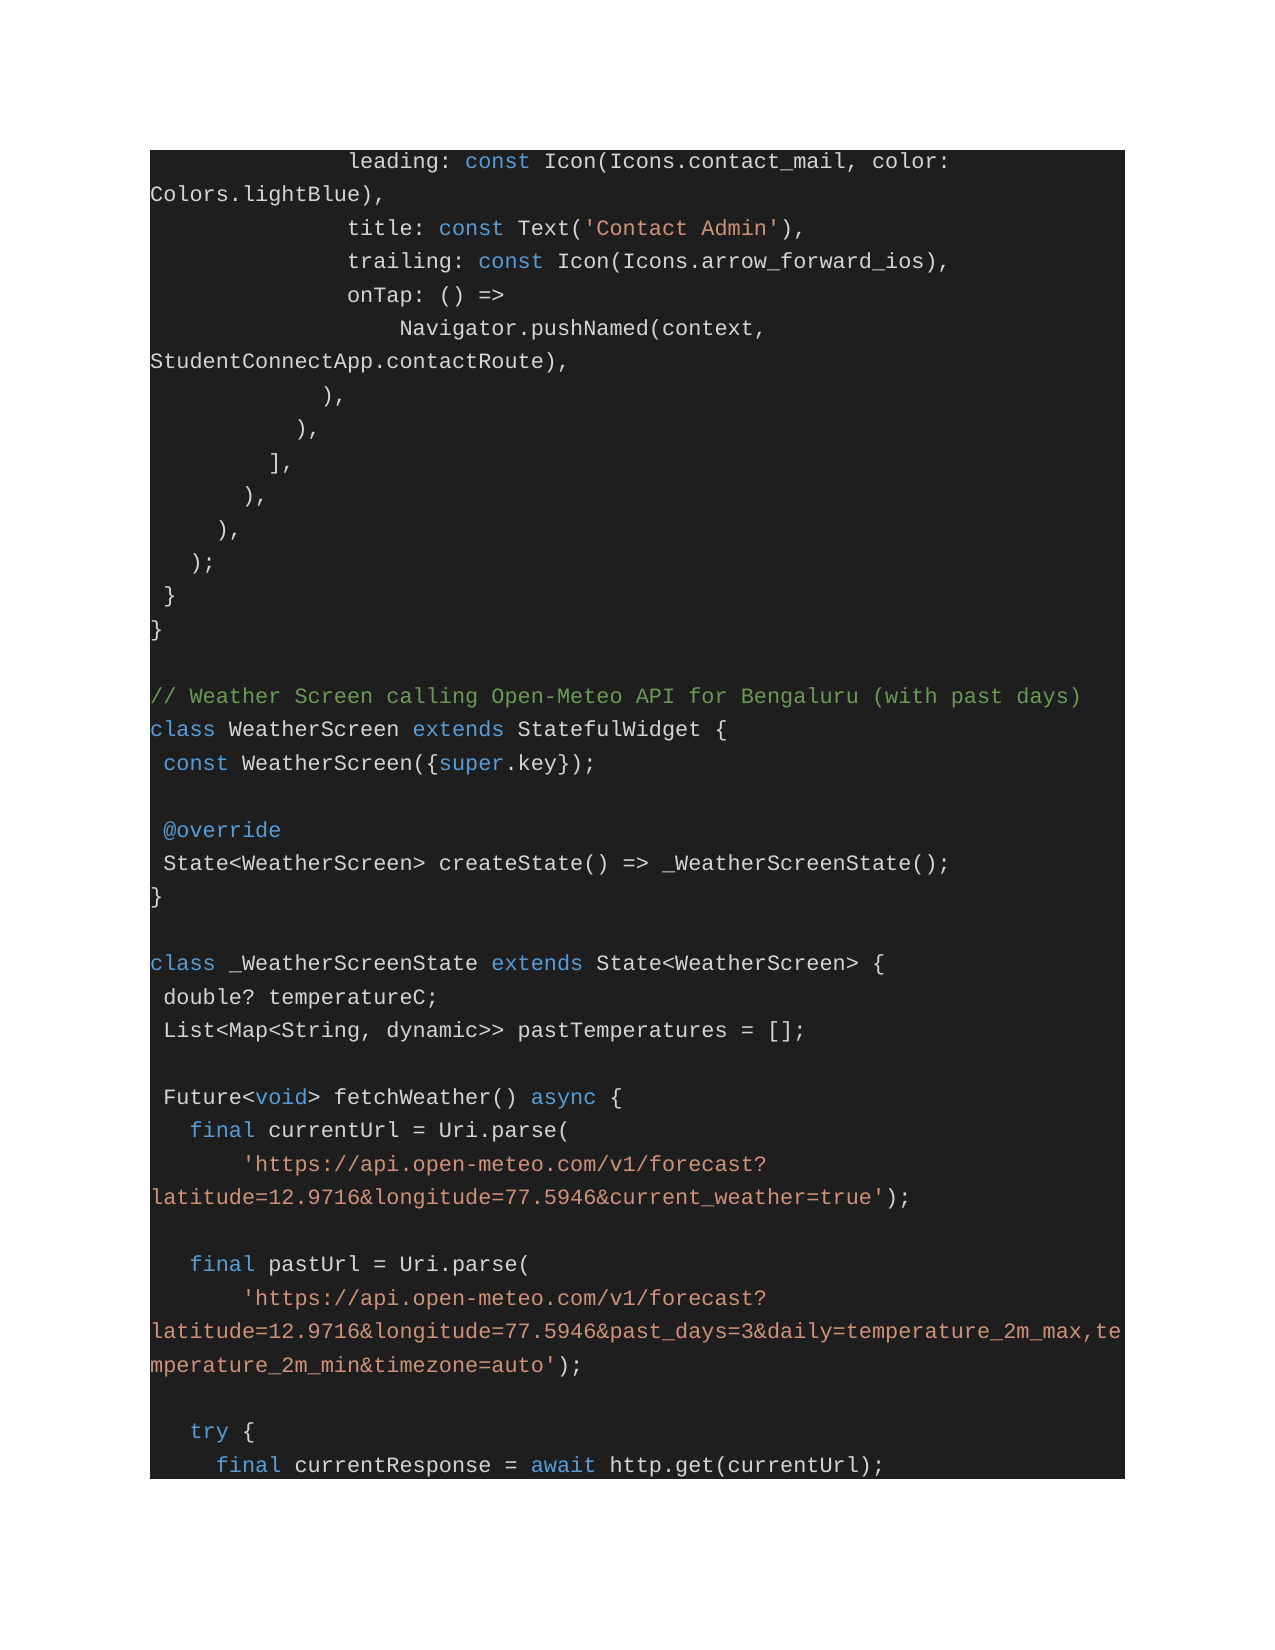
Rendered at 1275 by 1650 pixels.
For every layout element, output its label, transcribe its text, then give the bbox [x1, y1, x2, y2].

text const WeatherScreen({super.key}); [150, 752, 1125, 777]
text ], [150, 451, 1125, 476]
text ), [150, 417, 1125, 442]
text State<WeatherScreen> createState() => _WeatherScreenState(); [150, 852, 1125, 877]
text } [150, 585, 1125, 609]
text onTap: () => [150, 284, 1125, 308]
text trailing: const Icon(Icons.arrow_forward_ios), [150, 250, 1125, 275]
text Navigator.pushNamed(context, StudentConnectApp.contactRoute), [150, 317, 1125, 375]
text @override [150, 819, 1125, 843]
text class WeatherScreen extends StatefulWidget { [150, 718, 1125, 743]
text final currentUrl = Uri.parse( [150, 1120, 1125, 1144]
text double? temperatureC; [150, 986, 1125, 1011]
text title: const Text('Contact Admin'), [150, 217, 1125, 242]
text try { [150, 1421, 1125, 1445]
text ), [150, 518, 1125, 543]
text final currentResponse = await http.get(currentUrl); [150, 1454, 1125, 1479]
text Future<void> fetchWeather() async { [150, 1086, 1125, 1111]
text final pastUrl = Uri.parse( [150, 1253, 1125, 1278]
text ); [150, 551, 1125, 576]
text List<Map<String, dynamic>> pastTemperatures = []; [150, 1019, 1125, 1044]
text 'https://api.open-meteo.com/v1/forecast?latitude=12.9716&longitude=77.5946&current_weather=true'); [150, 1153, 1125, 1211]
text leading: const Icon(Icons.contact_mail, color: Colors.lightBlue), [150, 150, 1125, 208]
text class _WeatherScreenState extends State<WeatherScreen> { [150, 952, 1125, 977]
text ), [150, 484, 1125, 509]
text // Weather Screen calling Open-Meteo API for Bengaluru (with past days) [150, 685, 1125, 710]
text 'https://api.open-meteo.com/v1/forecast?latitude=12.9716&longitude=77.5946&past_days=3&daily=temperature_2m_max,temperature_2m_min&timezone=auto'); [150, 1287, 1125, 1378]
text } [150, 618, 1125, 643]
text ), [150, 384, 1125, 409]
text } [150, 886, 1125, 910]
